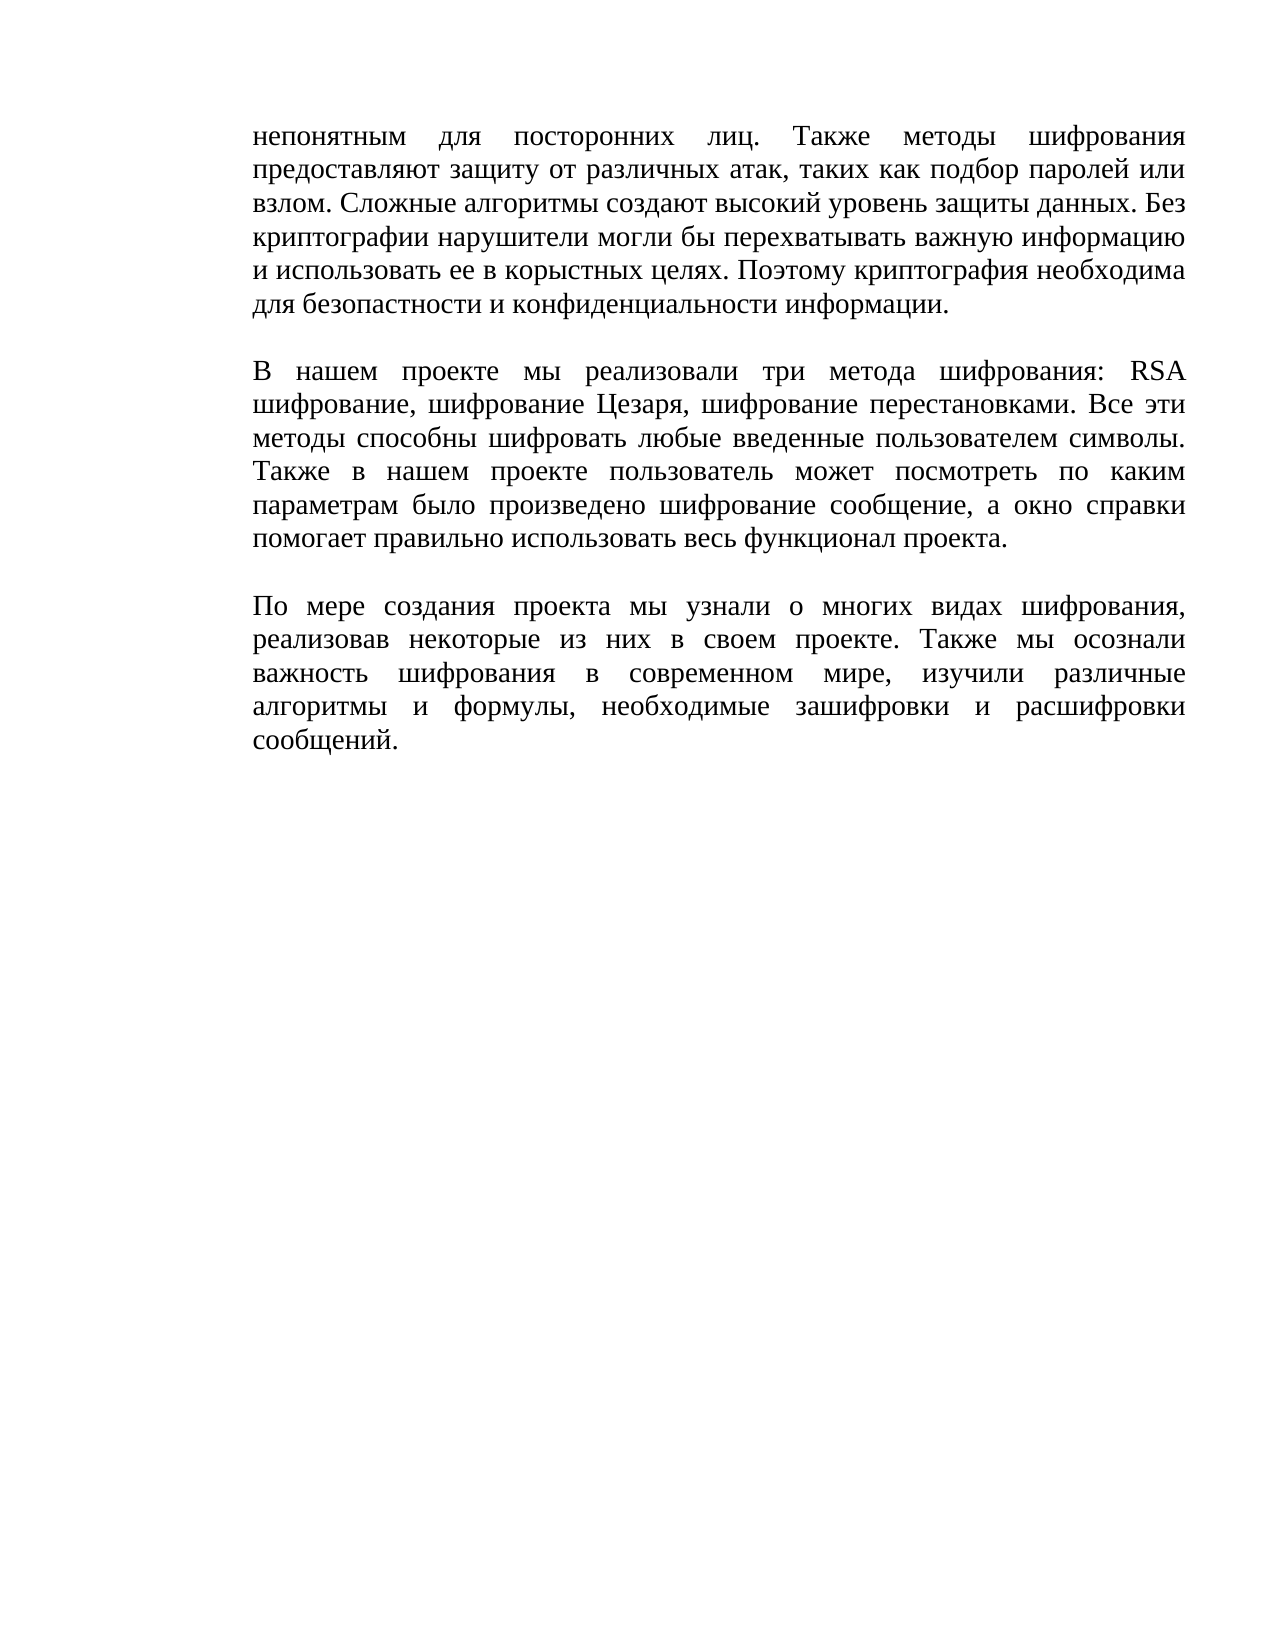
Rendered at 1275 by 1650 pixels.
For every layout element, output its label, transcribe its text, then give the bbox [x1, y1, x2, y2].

list В нашем проекте мы реализовали три метода шифрования: RSA шифрование, шифрование Цезаря, шифрование перестановками. Все эти методы способны шифровать любые введенные пользователем символы. Также в нашем проекте пользователь может посмотреть по каким параметрам было произведено шифрование сообщение, а окно справки помогает правильно использовать весь функционал проекта. [252, 353, 1186, 554]
list По мере создания проекта мы узнали о многих видах шифрования, реализовав некоторые из них в своем проекте. Также мы осознали важность шифрования в современном мире, изучили различные алгоритмы и формулы, необходимые зашифровки и расшифровки сообщений. [252, 588, 1186, 755]
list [252, 118, 1186, 319]
